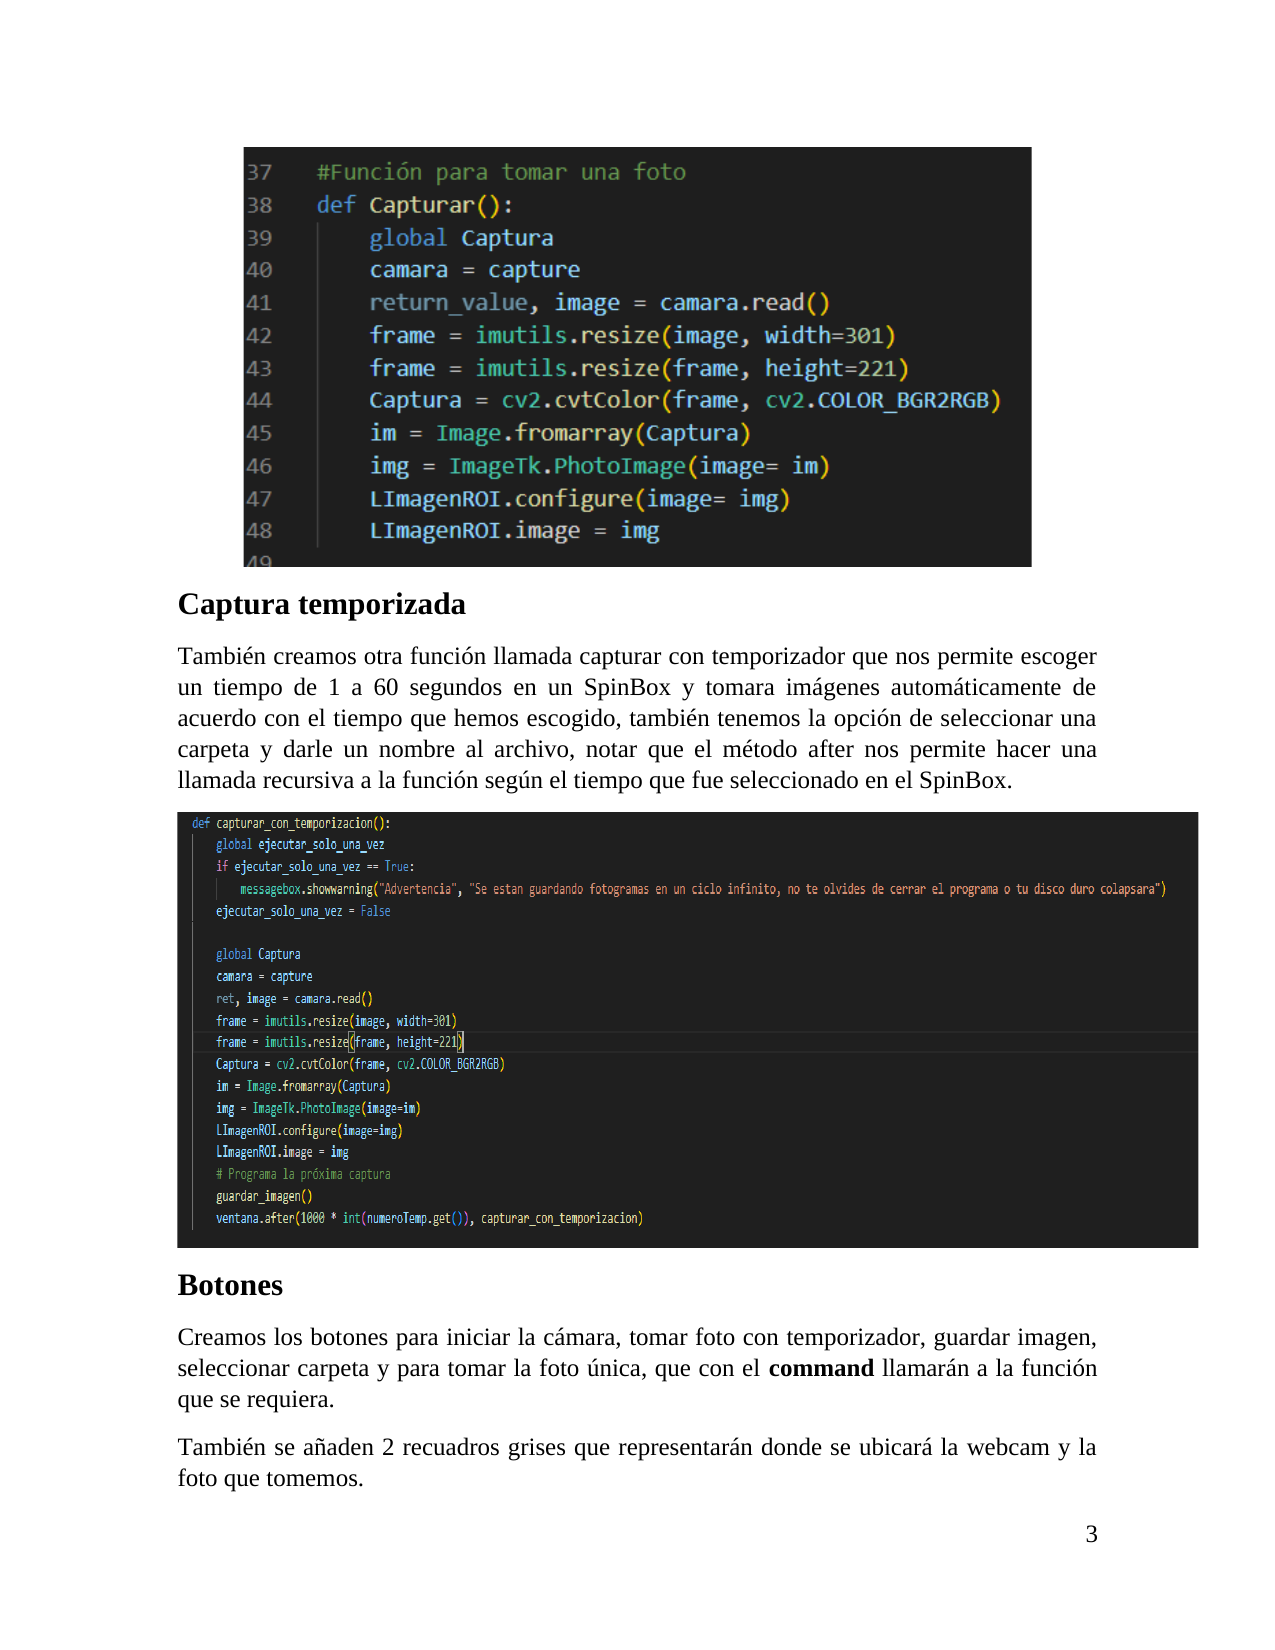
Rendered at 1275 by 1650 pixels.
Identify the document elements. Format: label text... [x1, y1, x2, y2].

text También creamos otra función llamada capturar con temporizador que nos permite escoger un tiempo de 1 a 60 segundos en un SpinBox y tomara imágenes automáticamente de acuerdo con el tiempo que hemos escogido, también tenemos la opción de seleccionar una carpeta y darle un nombre al archivo, notar que el método after nos permite hacer una llamada recursiva a la función según el tiempo que fue seleccionado en el SpinBox. [177, 641, 1098, 794]
text También se añaden 2 recuadros grises que representarán donde se ubicará la webcam y la foto que tomemos. [177, 1432, 1098, 1492]
picture [177, 812, 1199, 1248]
text Botones [177, 1267, 1098, 1302]
text Creamos los botones para iniciar la cámara, tomar foto con temporizador, guardar imagen, seleccionar carpeta y para tomar la foto única, que con el command llamarán a la función que se requiera. [177, 1322, 1098, 1413]
picture [243, 147, 1032, 567]
text Captura temporizada [177, 585, 1098, 621]
